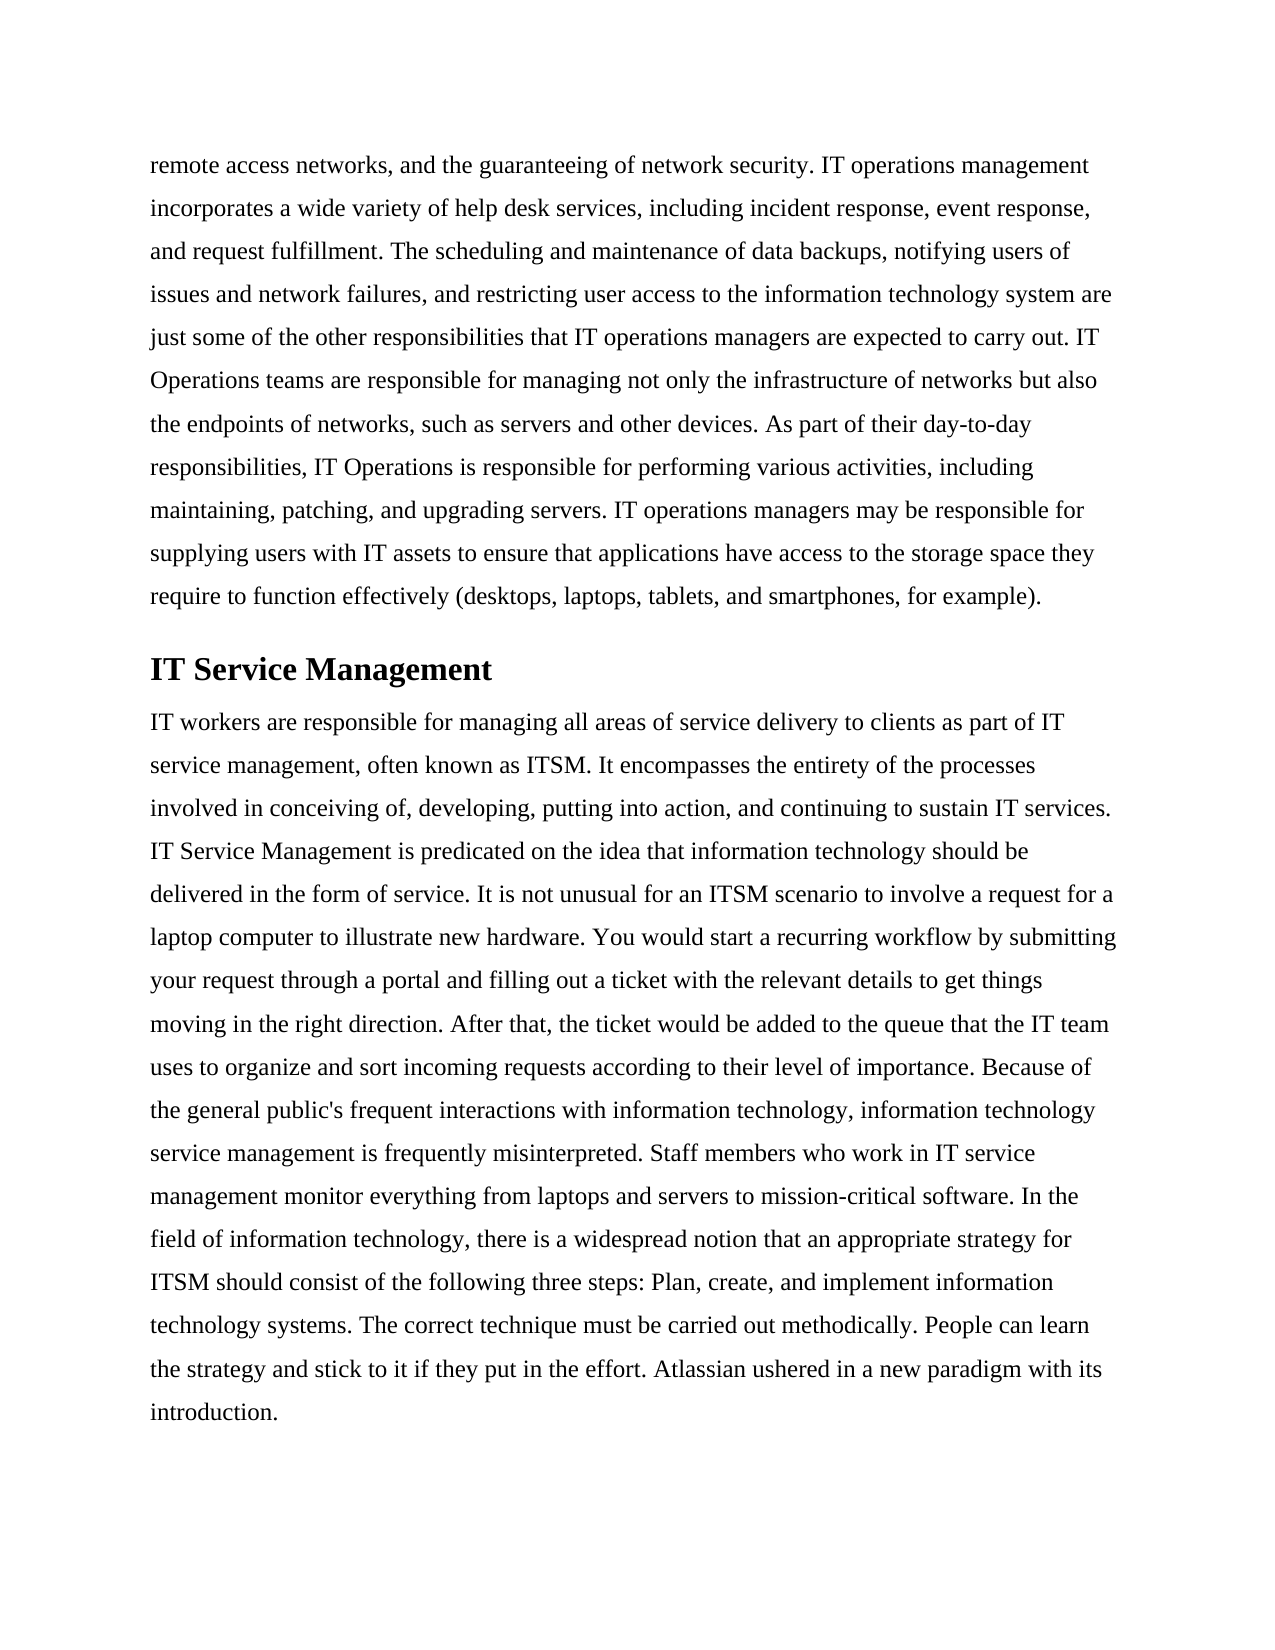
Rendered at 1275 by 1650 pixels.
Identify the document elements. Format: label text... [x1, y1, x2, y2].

subtitle IT Service Management [150, 649, 1125, 688]
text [150, 150, 1125, 610]
text IT workers are responsible for managing all areas of service delivery to clients as part of IT service management, often known as ITSM. It encompasses the entirety of the processes involved in conceiving of, developing, putting into action, and continuing to sustain IT services. IT Service Management is predicated on the idea that information technology should be delivered in the form of service. It is not unusual for an ITSM scenario to involve a request for a laptop computer to illustrate new hardware. You would start a recurring workflow by submitting your request through a portal and filling out a ticket with the relevant details to get things moving in the right direction. After that, the ticket would be added to the queue that the IT team uses to organize and sort incoming requests according to their level of importance. Because of the general public's frequent interactions with information technology, information technology service management is frequently misinterpreted. Staff members who work in IT service management monitor everything from laptops and servers to mission-critical software. In the field of information technology, there is a widespread notion that an appropriate strategy for ITSM should consist of the following three steps: Plan, create, and implement information technology systems. The correct technique must be carried out methodically. People can learn the strategy and stick to it if they put in the effort. Atlassian ushered in a new paradigm with its introduction. [150, 707, 1125, 1426]
